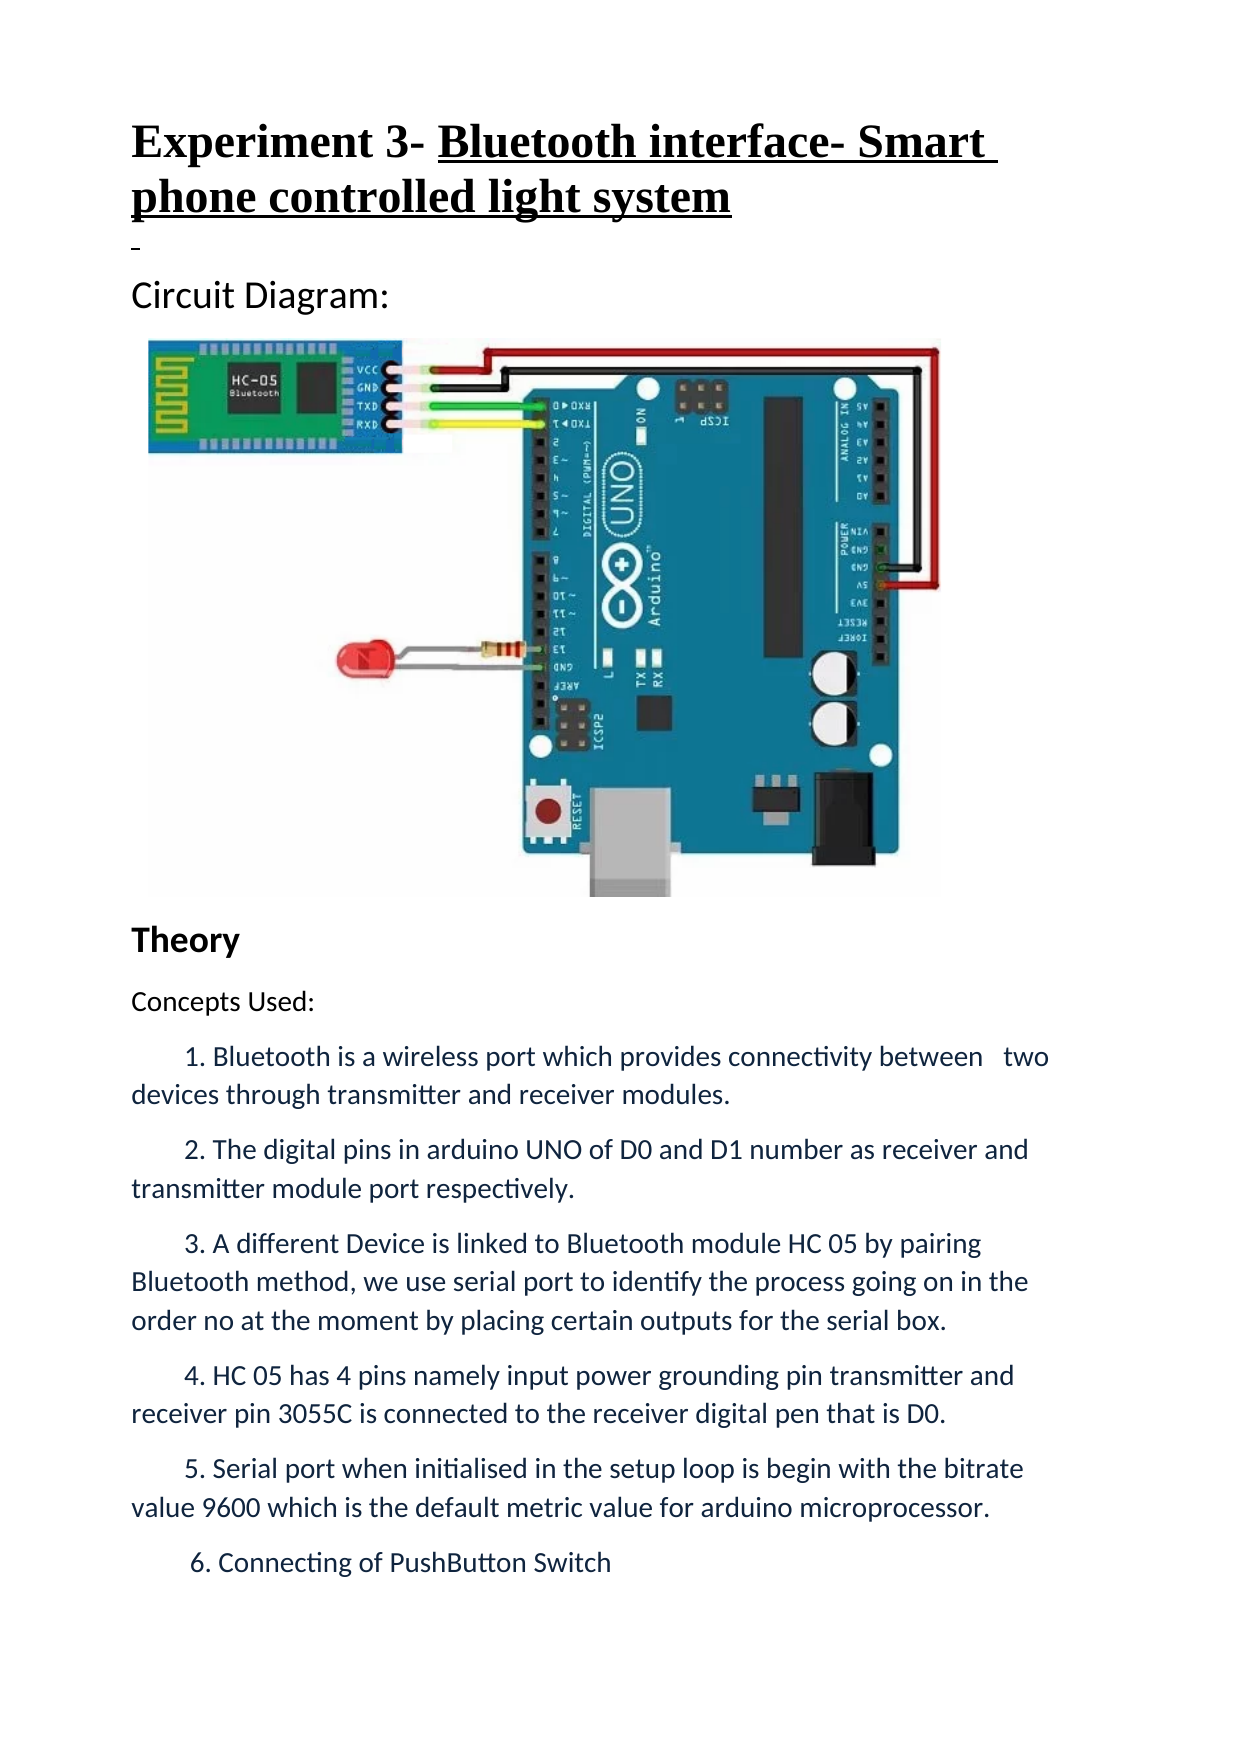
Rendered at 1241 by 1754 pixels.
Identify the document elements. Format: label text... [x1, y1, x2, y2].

text 2. The digital pins in arduino UNO of D0 and D1 number as receiver and transmitter module port respectively. [131, 1131, 1090, 1205]
text Concepts Used: [131, 983, 1090, 1018]
text 3. A different Device is linked to Bluetooth module HC 05 by pairing Bluetooth method, we use serial port to identify the process going on in the order no at the moment by placing certain outputs for the serial box. [131, 1225, 1090, 1337]
text 1. Bluetooth is a wireless port which provides connectivity between two devices through transmitter and receiver modules. [131, 1038, 1090, 1112]
text 6. Connecting of PushButton Switch [131, 1544, 1090, 1579]
picture [148, 338, 942, 897]
text Circuit Diagram: [131, 269, 1090, 318]
text Experiment 3- Bluetooth interface- Smart phone controlled light system [131, 112, 1090, 223]
text 4. HC 05 has 4 pins namely input power grounding pin transmitter and receiver pin 3055C is connected to the receiver digital pen that is D0. [131, 1357, 1090, 1431]
text Theory [131, 916, 1090, 962]
text 5. Serial port when initialised in the setup loop is begin with the bitrate value 9600 which is the default metric value for arduino microprocessor. [131, 1450, 1090, 1524]
